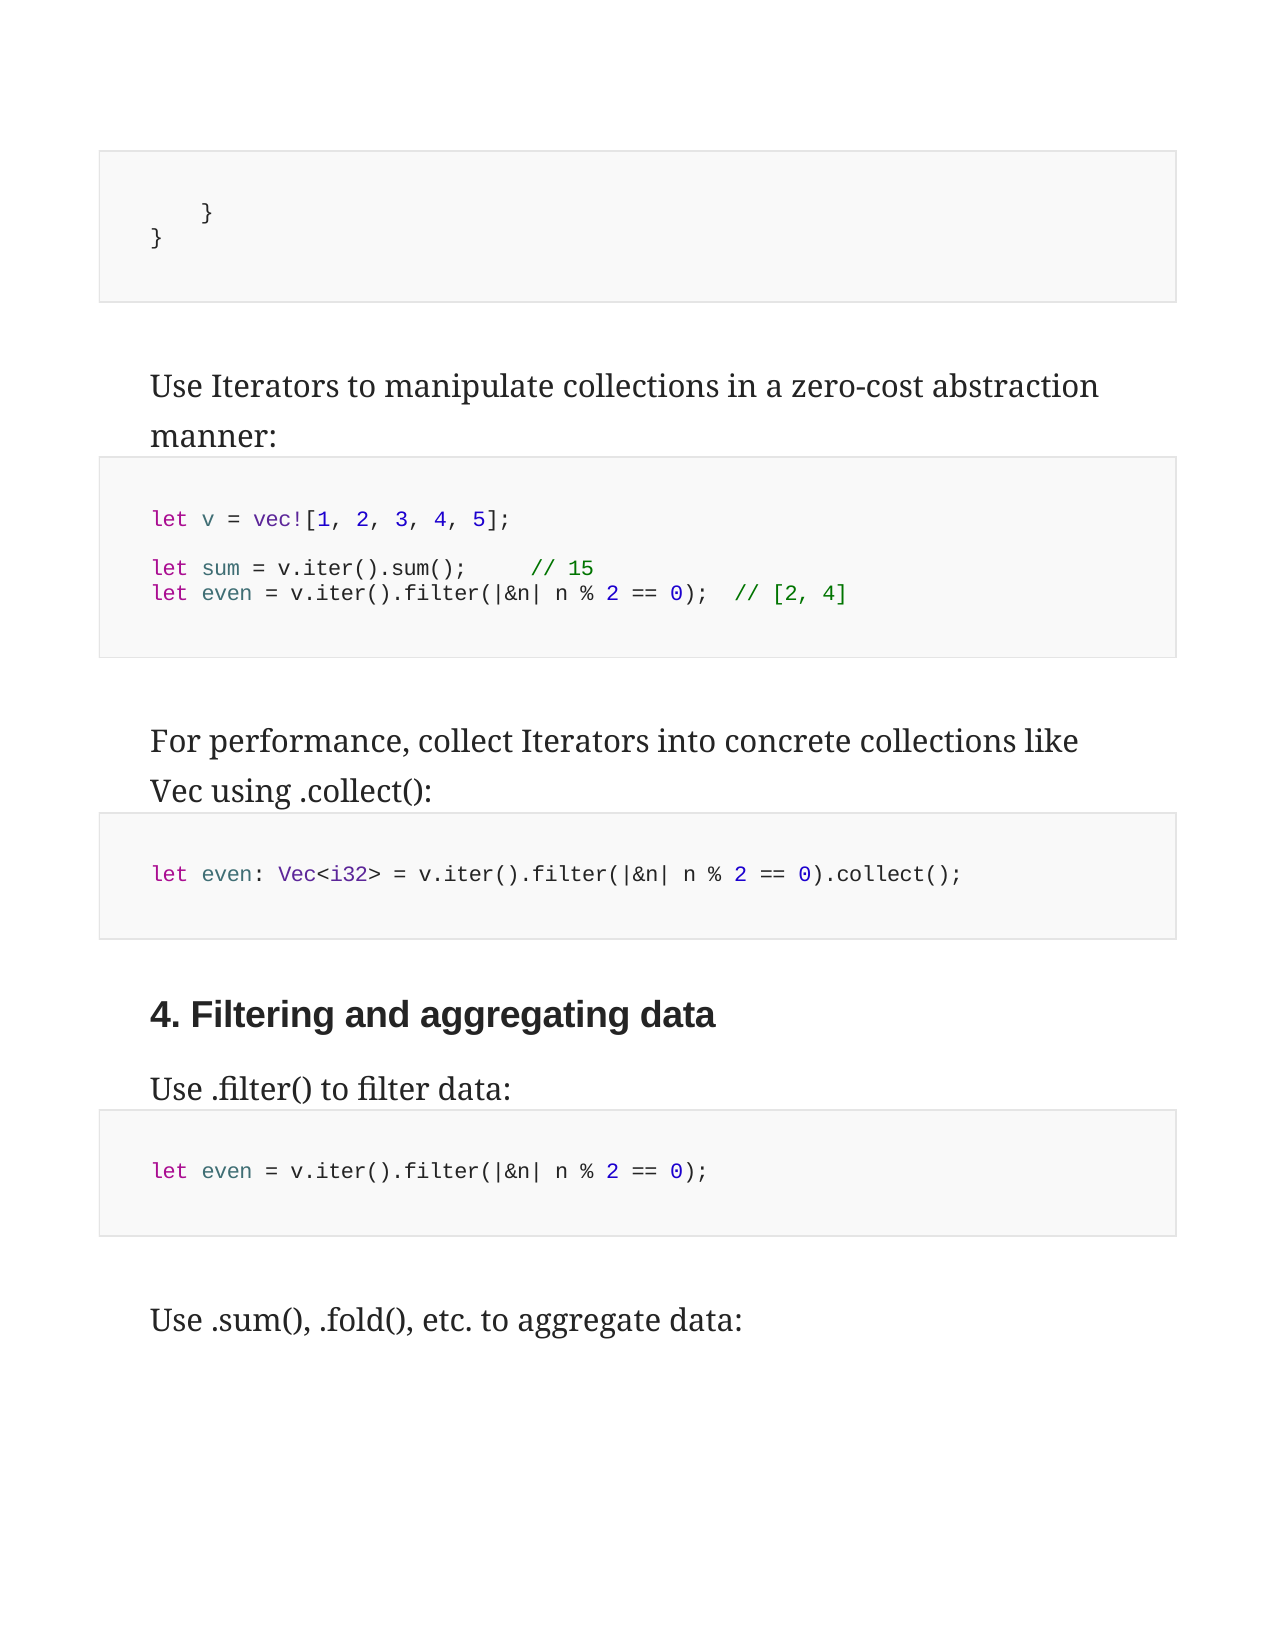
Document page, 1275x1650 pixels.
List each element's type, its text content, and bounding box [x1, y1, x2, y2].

text For performance, collect Iterators into concrete collections like Vec using .collect(): [150, 712, 1125, 812]
text let even = v.iter().filter(|&n| n % 2 == 0); [100, 1111, 1175, 1235]
text Use Iterators to manipulate collections in a zero-cost abstraction manner: [150, 356, 1125, 456]
text Use .filter() to filter data: [150, 1059, 1125, 1109]
text 4. Filtering and aggregating data [150, 989, 1125, 1036]
text Use .sum(), .fold(), etc. to aggregate data: [150, 1291, 1125, 1341]
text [100, 152, 1175, 301]
text let v = vec![1, 2, 3, 4, 5]; let sum = v.iter().sum(); // 15 let even = v.iter().filter(|&n| n % 2 == 0); // [2, 4] [100, 458, 1175, 657]
text let even: Vec<i32> = v.iter().filter(|&n| n % 2 == 0).collect(); [100, 814, 1175, 938]
